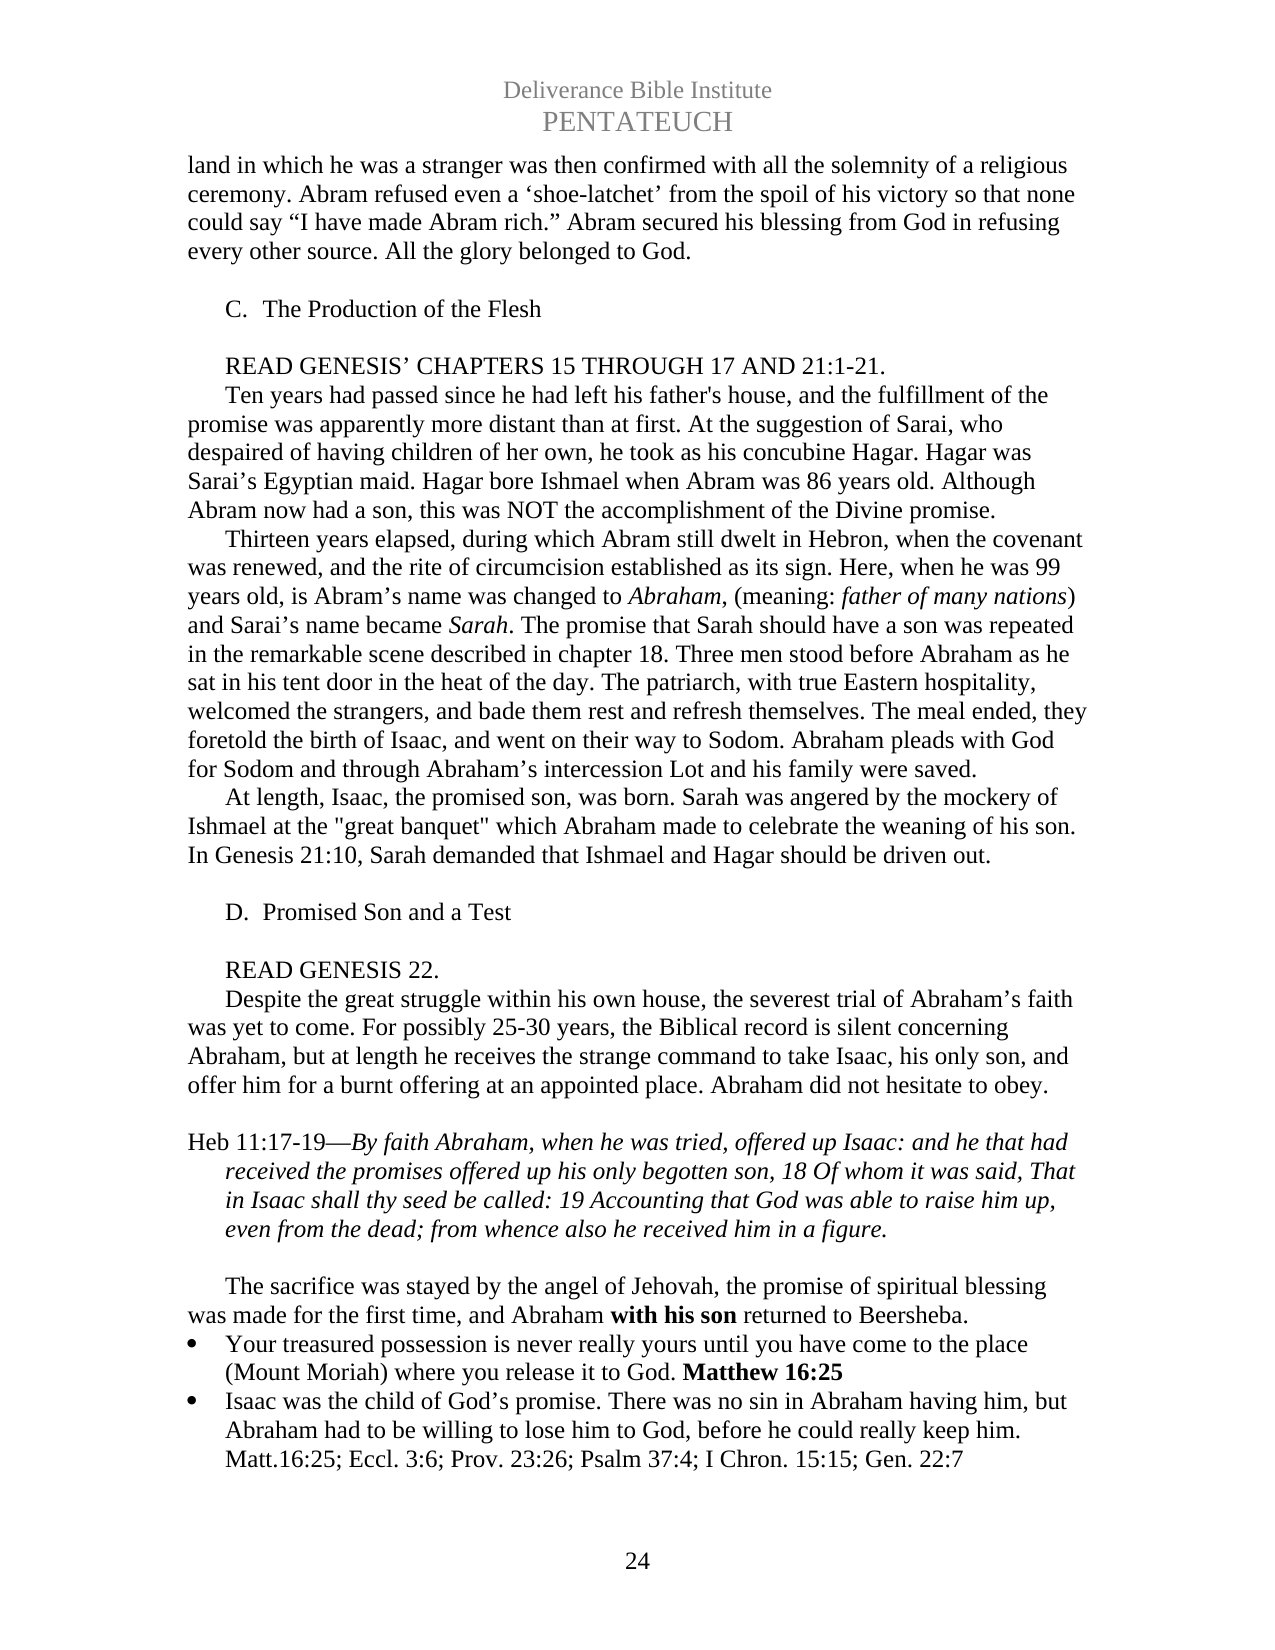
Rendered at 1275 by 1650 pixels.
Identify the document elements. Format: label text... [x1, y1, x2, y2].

text The sacrifice was stayed by the angel of Jehovah, the promise of spiritual blessing was made for the first time, and Abraham with his son returned to Beersheba. [187, 1271, 1087, 1329]
list Promised Son and a Test [225, 897, 1087, 926]
text Despite the great struggle within his own house, the severest trial of Abraham’s faith was yet to come. For possibly 25-30 years, the Biblical record is silent concerning Abraham, but at length he receives the strange command to take Isaac, his only son, and offer him for a burnt offering at an appointed place. Abraham did not hesitate to obey. [187, 984, 1087, 1099]
list Your treasured possession is never really yours until you have come to the place (Mount Moriah) where you release it to God. Matthew 16:25 [187, 1329, 1087, 1386]
list Isaac was the child of God’s promise. There was no sin in Abraham having him, but Abraham had to be willing to lose him to God, before he could really keep him. [187, 1386, 1087, 1444]
text Ten years had passed since he had left his father's house, and the fulfillment of the promise was apparently more distant than at first. At the suggestion of Sarai, who despaired of having children of her own, he took as his concubine Hagar. Hagar was Sarai’s Egyptian maid. Hagar bore Ishmael when Abram was 86 years old. Although Abram now had a son, this was NOT the accomplishment of the Divine promise. [187, 380, 1087, 524]
text Thirteen years elapsed, during which Abram still dwelt in Hebron, when the covenant was renewed, and the rite of circumcision established as its sign. Here, when he was 99 years old, is Abram’s name was changed to Abraham, (meaning: father of many nations) and Sarai’s name became Sarah. The promise that Sarah should have a son was repeated in the remarkable scene described in chapter 18. Three men stood before Abraham as he sat in his tent door in the heat of the day. The patriarch, with true Eastern hospitality, welcomed the strangers, and bade them rest and refresh themselves. The meal ended, they foretold the birth of Isaac, and went on their way to Sodom. Abraham pleads with God for Sodom and through Abraham’s intercession Lot and his family were saved. [187, 524, 1087, 782]
list The Production of the Flesh [225, 294, 1087, 322]
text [187, 150, 1087, 265]
text At length, Isaac, the promised son, was born. Sarah was angered by the mockery of Ishmael at the "great banquet" which Abraham made to celebrate the weaning of his son. In Genesis 21:10, Sarah demanded that Ishmael and Hagar should be driven out. [187, 782, 1087, 869]
text READ GENESIS 22. [187, 955, 1087, 984]
text READ GENESIS’ CHAPTERS 15 THROUGH 17 AND 21:1-21. [187, 351, 1087, 380]
text Heb 11:17-19—By faith Abraham, when he was tried, offered up Isaac: and he that had received the promises offered up his only begotten son, 18 Of whom it was said, That in Isaac shall thy seed be called: 19 Accounting that God was able to raise him up, even from the dead; from whence also he received him in a figure. [187, 1127, 1087, 1242]
text Matt.16:25; Eccl. 3:6; Prov. 23:26; Psalm 37:4; I Chron. 15:15; Gen. 22:7 [225, 1444, 1087, 1472]
